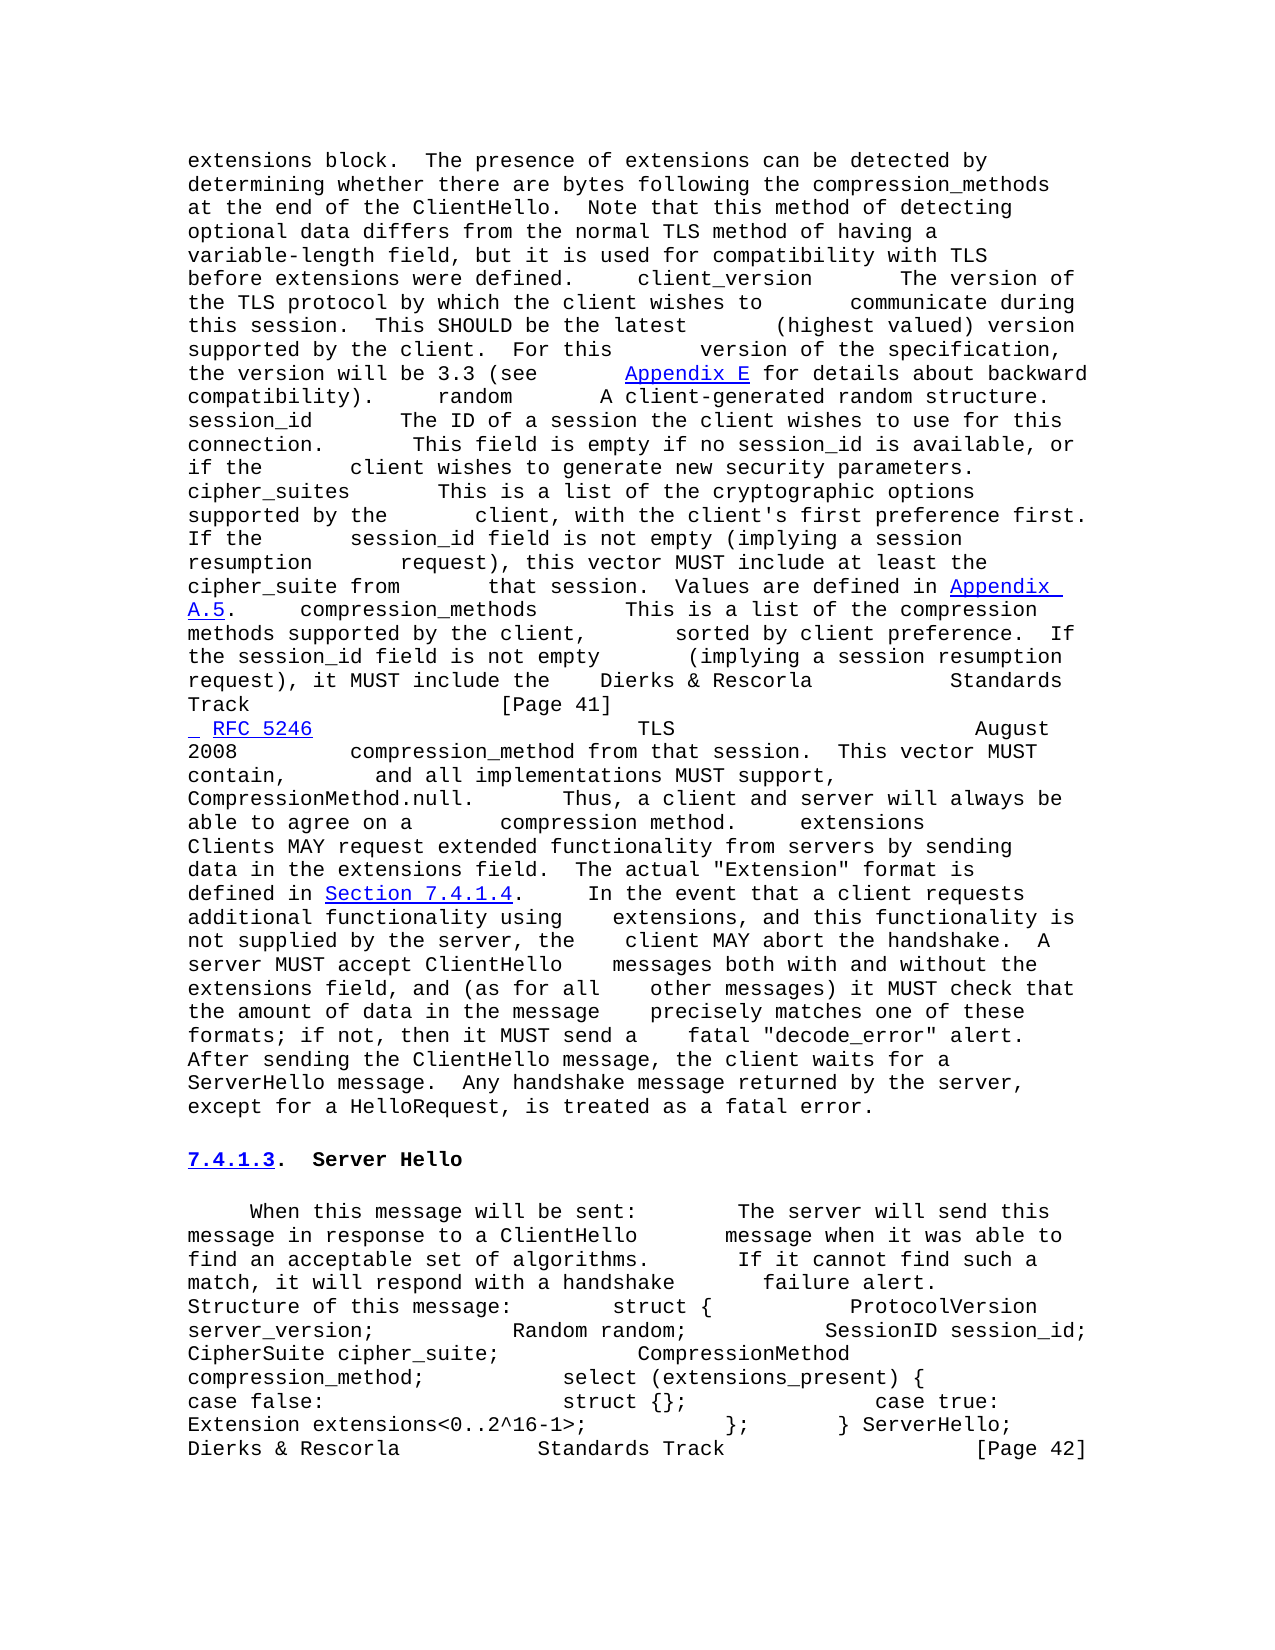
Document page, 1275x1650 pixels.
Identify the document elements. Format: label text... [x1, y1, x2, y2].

text When this message will be sent: The server will send this message in response to a ClientHello message when it was able to find an acceptable set of algorithms. If it cannot find such a match, it will respond with a handshake failure alert. Structure of this message: struct { ProtocolVersion server_version; Random random; SessionID session_id; CipherSuite cipher_suite; CompressionMethod compression_method; select (extensions_present) { case false: struct {}; case true: Extension extensions<0..2^16-1>; }; } ServerHello; Dierks & Rescorla Standards Track [Page 42] [187, 1201, 1087, 1462]
text RFC 5246 TLS August 2008 compression_method from that session. This vector MUST contain, and all implementations MUST support, CompressionMethod.null. Thus, a client and server will always be able to agree on a compression method. extensions Clients MAY request extended functionality from servers by sending data in the extensions field. The actual "Extension" format is defined in Section 7.4.1.4. In the event that a client requests additional functionality using extensions, and this functionality is not supplied by the server, the client MAY abort the handshake. A server MUST accept ClientHello messages both with and without the extensions field, and (as for all other messages) it MUST check that the amount of data in the message precisely matches one of these formats; if not, then it MUST send a fatal "decode_error" alert. After sending the ClientHello message, the client waits for a ServerHello message. Any handshake message returned by the server, except for a HelloRequest, is treated as a fatal error. [187, 717, 1087, 1119]
text 7.4.1.3. Server Hello [187, 1149, 1087, 1172]
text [187, 150, 1087, 717]
